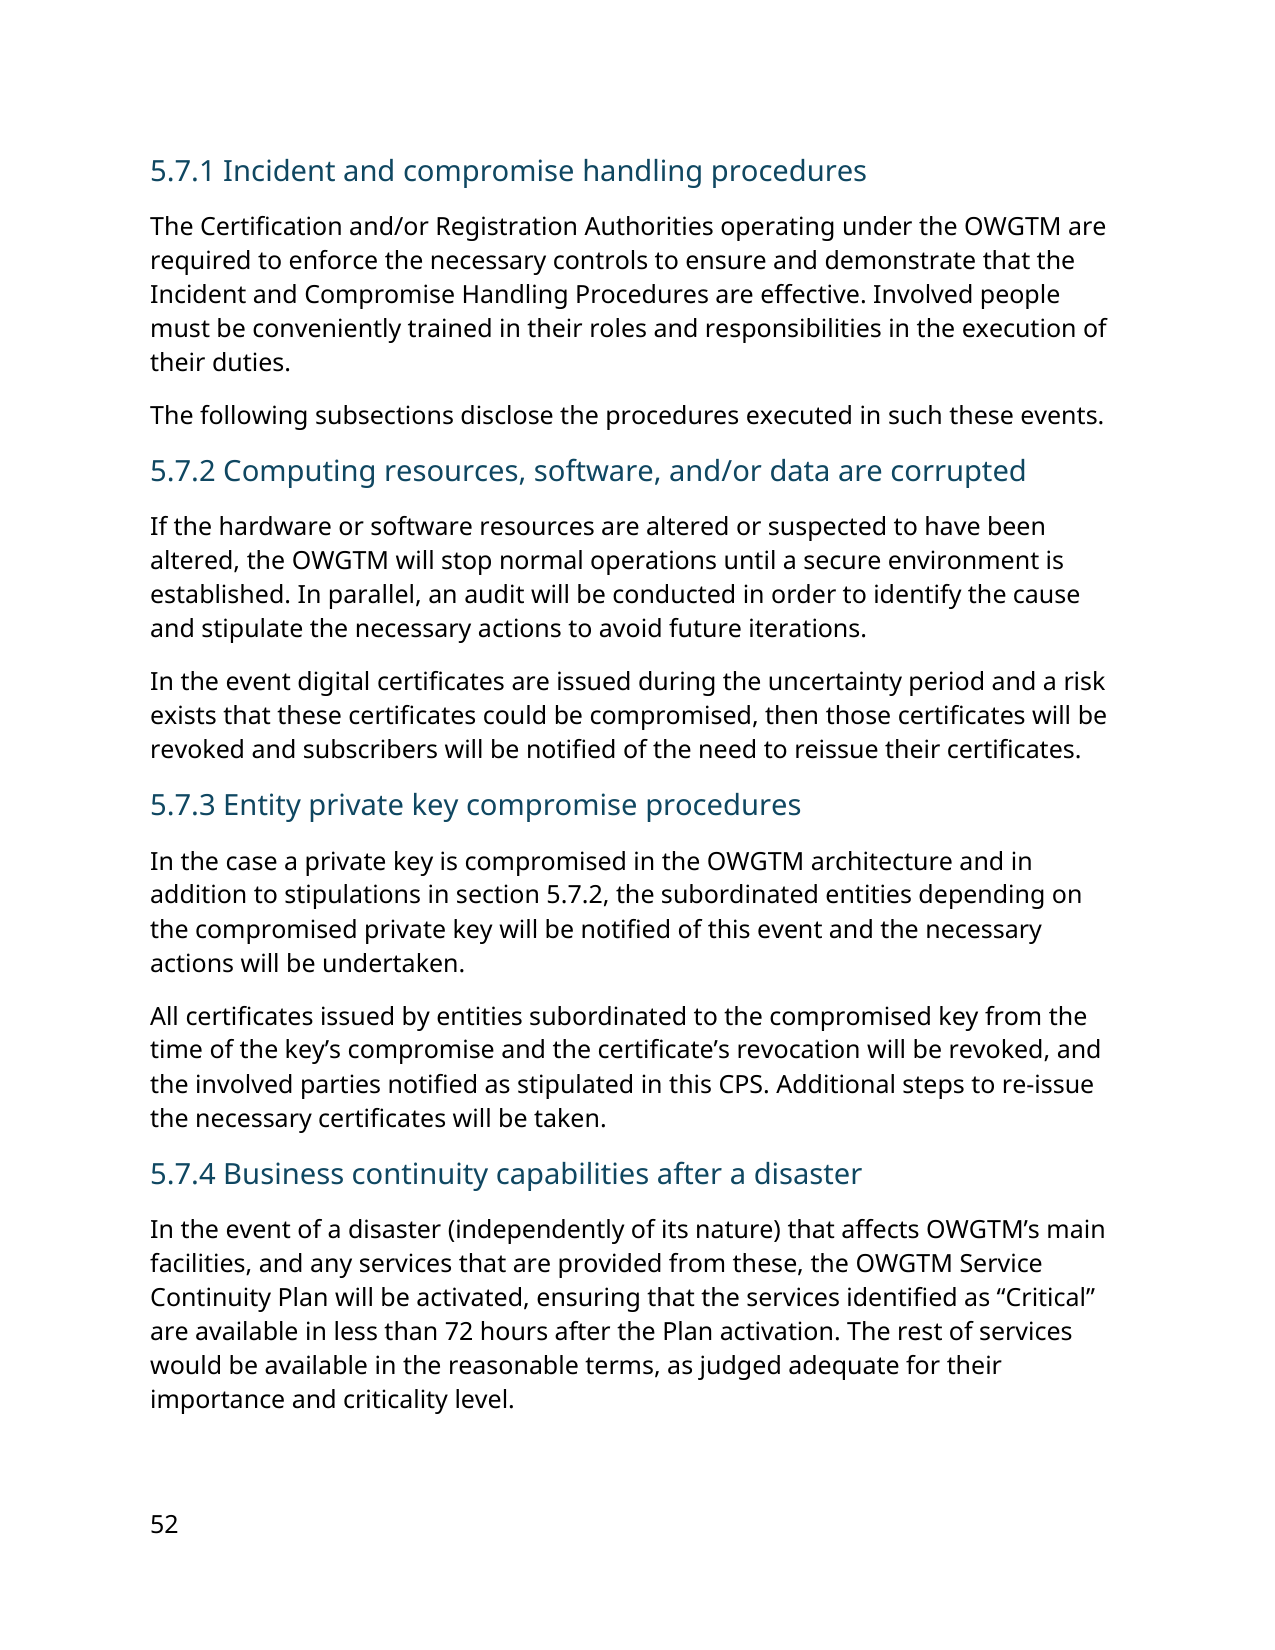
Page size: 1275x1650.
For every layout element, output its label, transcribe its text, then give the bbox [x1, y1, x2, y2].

text All certificates issued by entities subordinated to the compromised key from the time of the key’s compromise and the certificate’s revocation will be revoked, and the involved parties notified as stipulated in this CPS. Additional steps to re-issue the necessary certificates will be taken. [150, 998, 1125, 1134]
text In the event digital certificates are issued during the uncertainty period and a risk exists that these certificates could be compromised, then those certificates will be revoked and subscribers will be notified of the need to reissue their certificates. [150, 664, 1125, 766]
subtitle 5.7.3 Entity private key compromise procedures [150, 785, 1125, 824]
subtitle 5.7.2 Computing resources, software, and/or data are corrupted [150, 450, 1125, 490]
subtitle 5.7.4 Business continuity capabilities after a disaster [150, 1153, 1125, 1193]
text In the case a private key is compromised in the OWGTM architecture and in addition to stipulations in section 5.7.2, the subordinated entities depending on the compromised private key will be notified of this event and the necessary actions will be undertaken. [150, 843, 1125, 979]
subtitle 5.7.1 Incident and compromise handling procedures [150, 150, 1125, 190]
text In the event of a disaster (independently of its nature) that affects OWGTM’s main facilities, and any services that are provided from these, the OWGTM Service Continuity Plan will be activated, ensuring that the services identified as “Critical” are available in less than 72 hours after the Plan activation. The rest of services would be available in the reasonable terms, as judged adequate for their importance and criticality level. [150, 1212, 1125, 1416]
text The Certification and/or Registration Authorities operating under the OWGTM are required to enforce the necessary controls to ensure and demonstrate that the Incident and Compromise Handling Procedures are effective. Involved people must be conveniently trained in their roles and responsibilities in the execution of their duties. [150, 208, 1125, 379]
text If the hardware or software resources are altered or suspected to have been altered, the OWGTM will stop normal operations until a secure environment is established. In parallel, an audit will be conducted in order to identify the cause and stipulate the necessary actions to avoid future iterations. [150, 509, 1125, 645]
text The following subsections disclose the procedures executed in such these events. [150, 397, 1125, 432]
